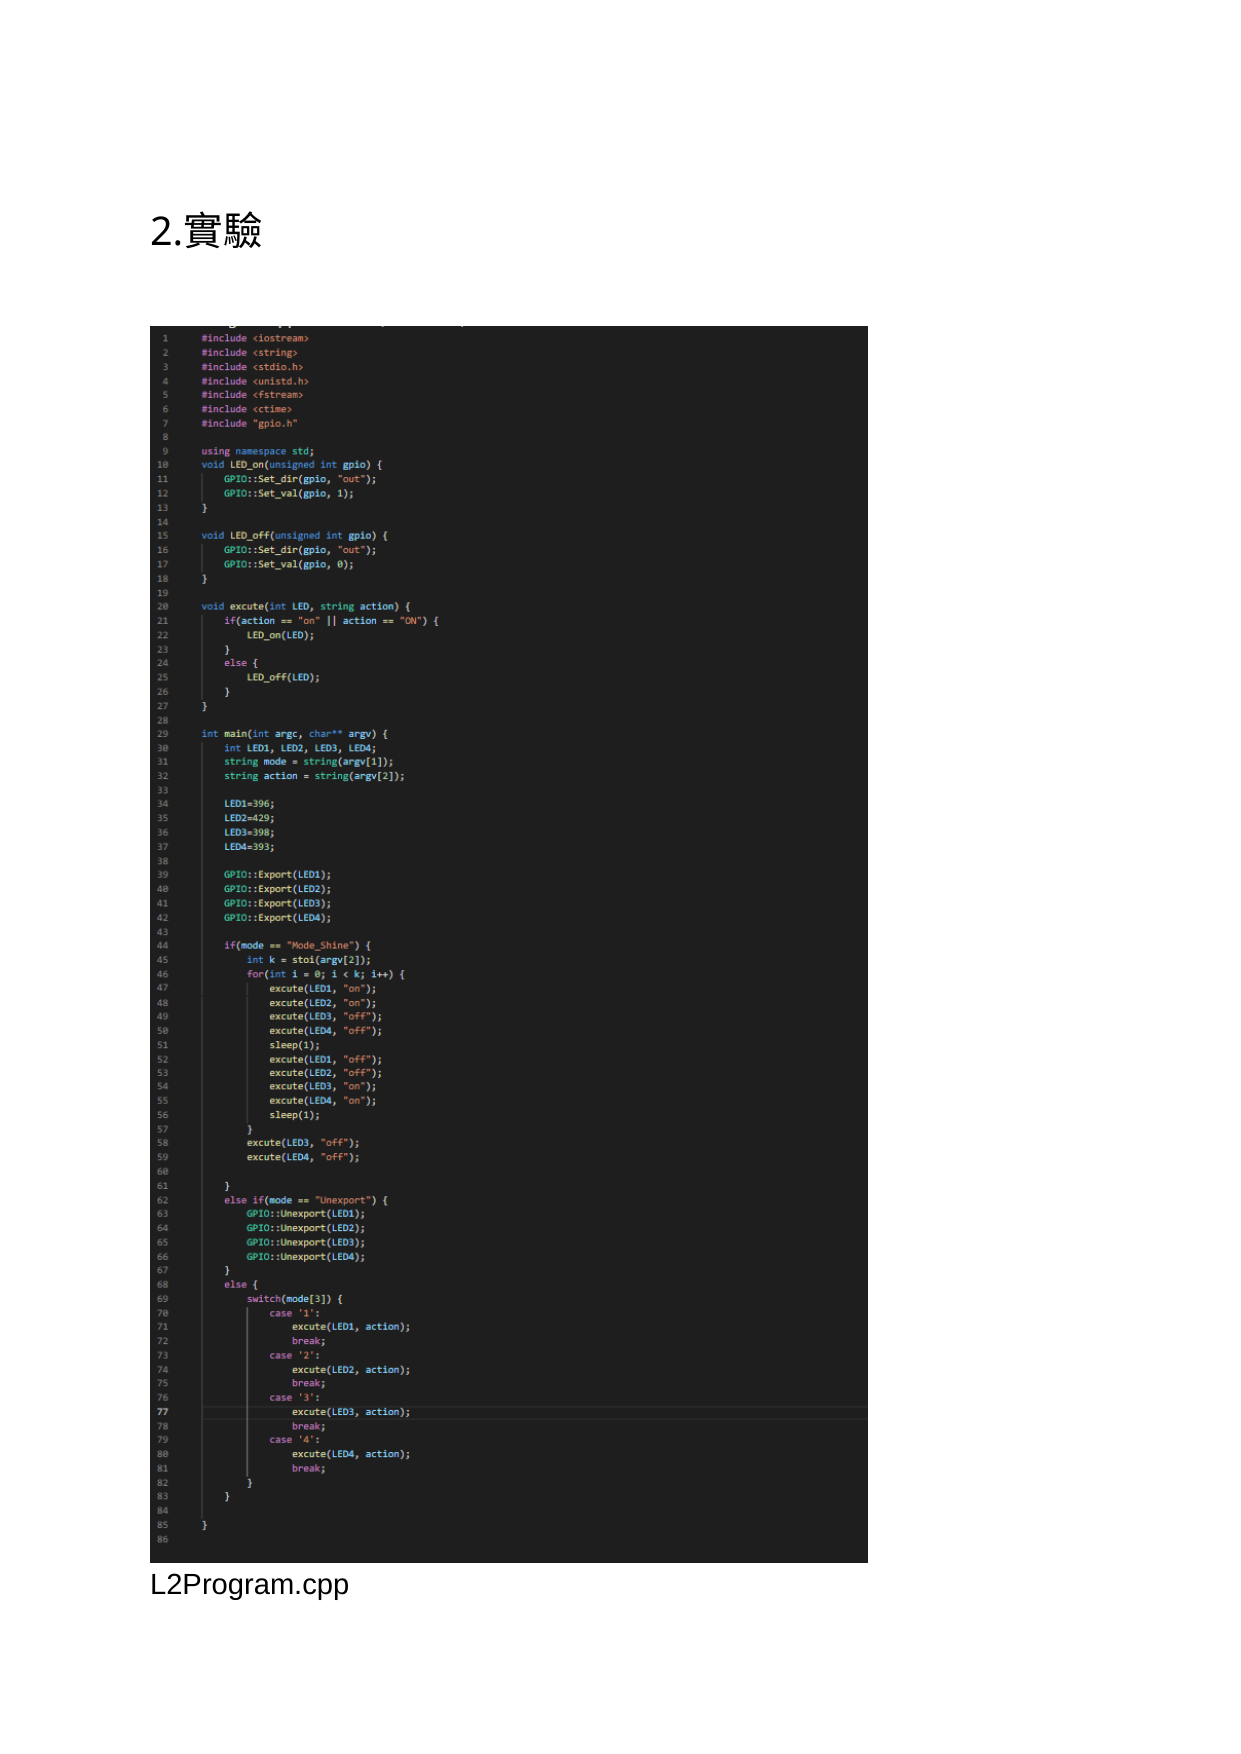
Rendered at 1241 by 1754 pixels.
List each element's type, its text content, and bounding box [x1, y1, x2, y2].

text L2Program.cpp [150, 1567, 1090, 1600]
text 2.實驗 [150, 199, 1090, 257]
picture [150, 326, 868, 1563]
